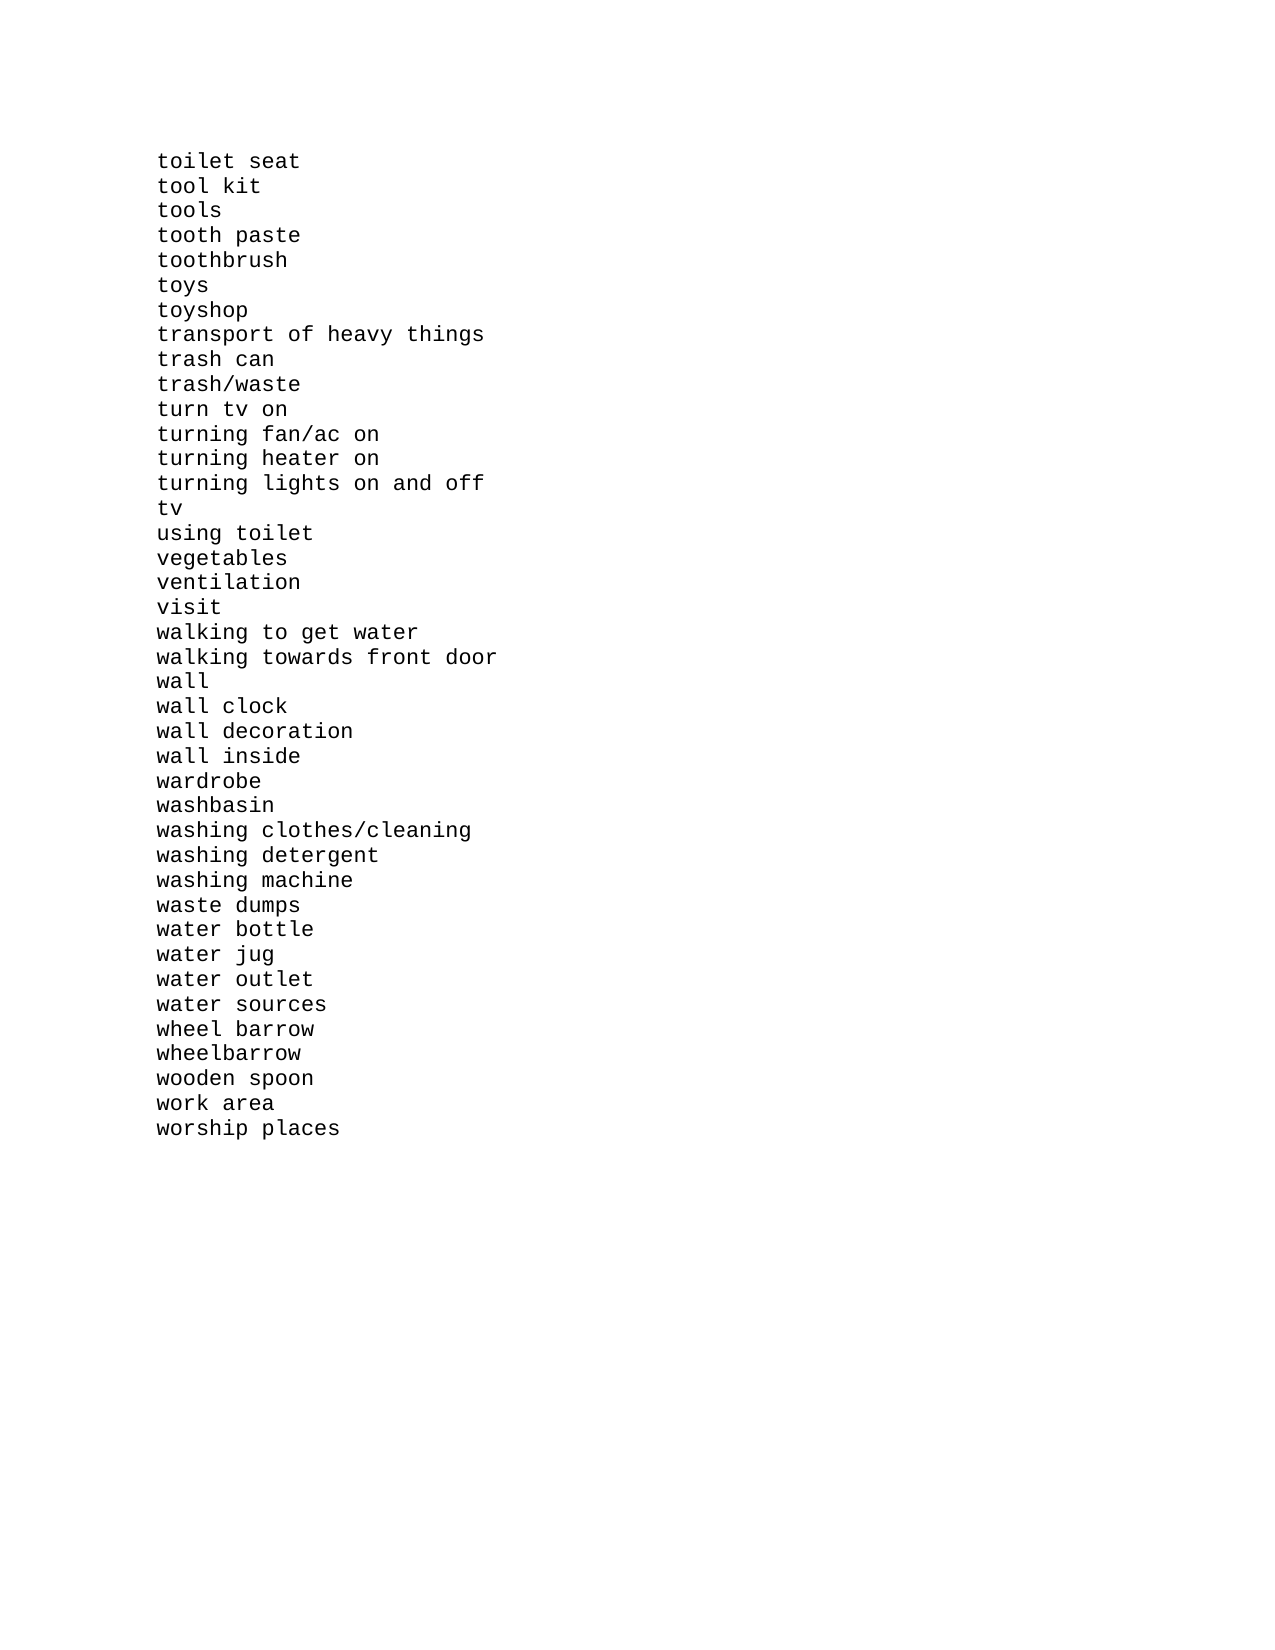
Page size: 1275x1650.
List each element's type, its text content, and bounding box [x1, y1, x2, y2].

text wardrobe [156, 770, 1118, 794]
text turning heater on [156, 447, 1118, 472]
text wheel barrow [156, 1018, 1118, 1042]
text toothbrush [156, 249, 1118, 274]
text worship places [156, 1117, 1118, 1142]
text toyshop [156, 299, 1118, 323]
text tv [156, 497, 1118, 522]
text washing machine [156, 869, 1118, 894]
text water jug [156, 943, 1118, 968]
text trash/waste [156, 373, 1118, 398]
text using toilet [156, 522, 1118, 547]
text tools [156, 199, 1118, 224]
text water bottle [156, 918, 1118, 943]
text wheelbarrow [156, 1042, 1118, 1067]
text washbasin [156, 794, 1118, 819]
text tool kit [156, 175, 1118, 199]
text turning fan/ac on [156, 423, 1118, 447]
text waste dumps [156, 894, 1118, 918]
text water outlet [156, 968, 1118, 993]
text turning lights on and off [156, 472, 1118, 497]
text wall [156, 671, 1118, 695]
text wooden spoon [156, 1067, 1118, 1092]
text wall decoration [156, 720, 1118, 745]
text washing detergent [156, 844, 1118, 869]
text toys [156, 274, 1118, 299]
text water sources [156, 993, 1118, 1018]
text wall clock [156, 695, 1118, 720]
text walking to get water [156, 621, 1118, 646]
text visit [156, 596, 1118, 621]
text work area [156, 1092, 1118, 1117]
text walking towards front door [156, 646, 1118, 671]
text washing clothes/cleaning [156, 819, 1118, 844]
text toilet seat [156, 150, 1118, 175]
text trash can [156, 348, 1118, 373]
text turn tv on [156, 398, 1118, 423]
text vegetables [156, 547, 1118, 571]
text wall inside [156, 745, 1118, 770]
text transport of heavy things [156, 323, 1118, 348]
text ventilation [156, 571, 1118, 596]
text tooth paste [156, 224, 1118, 249]
